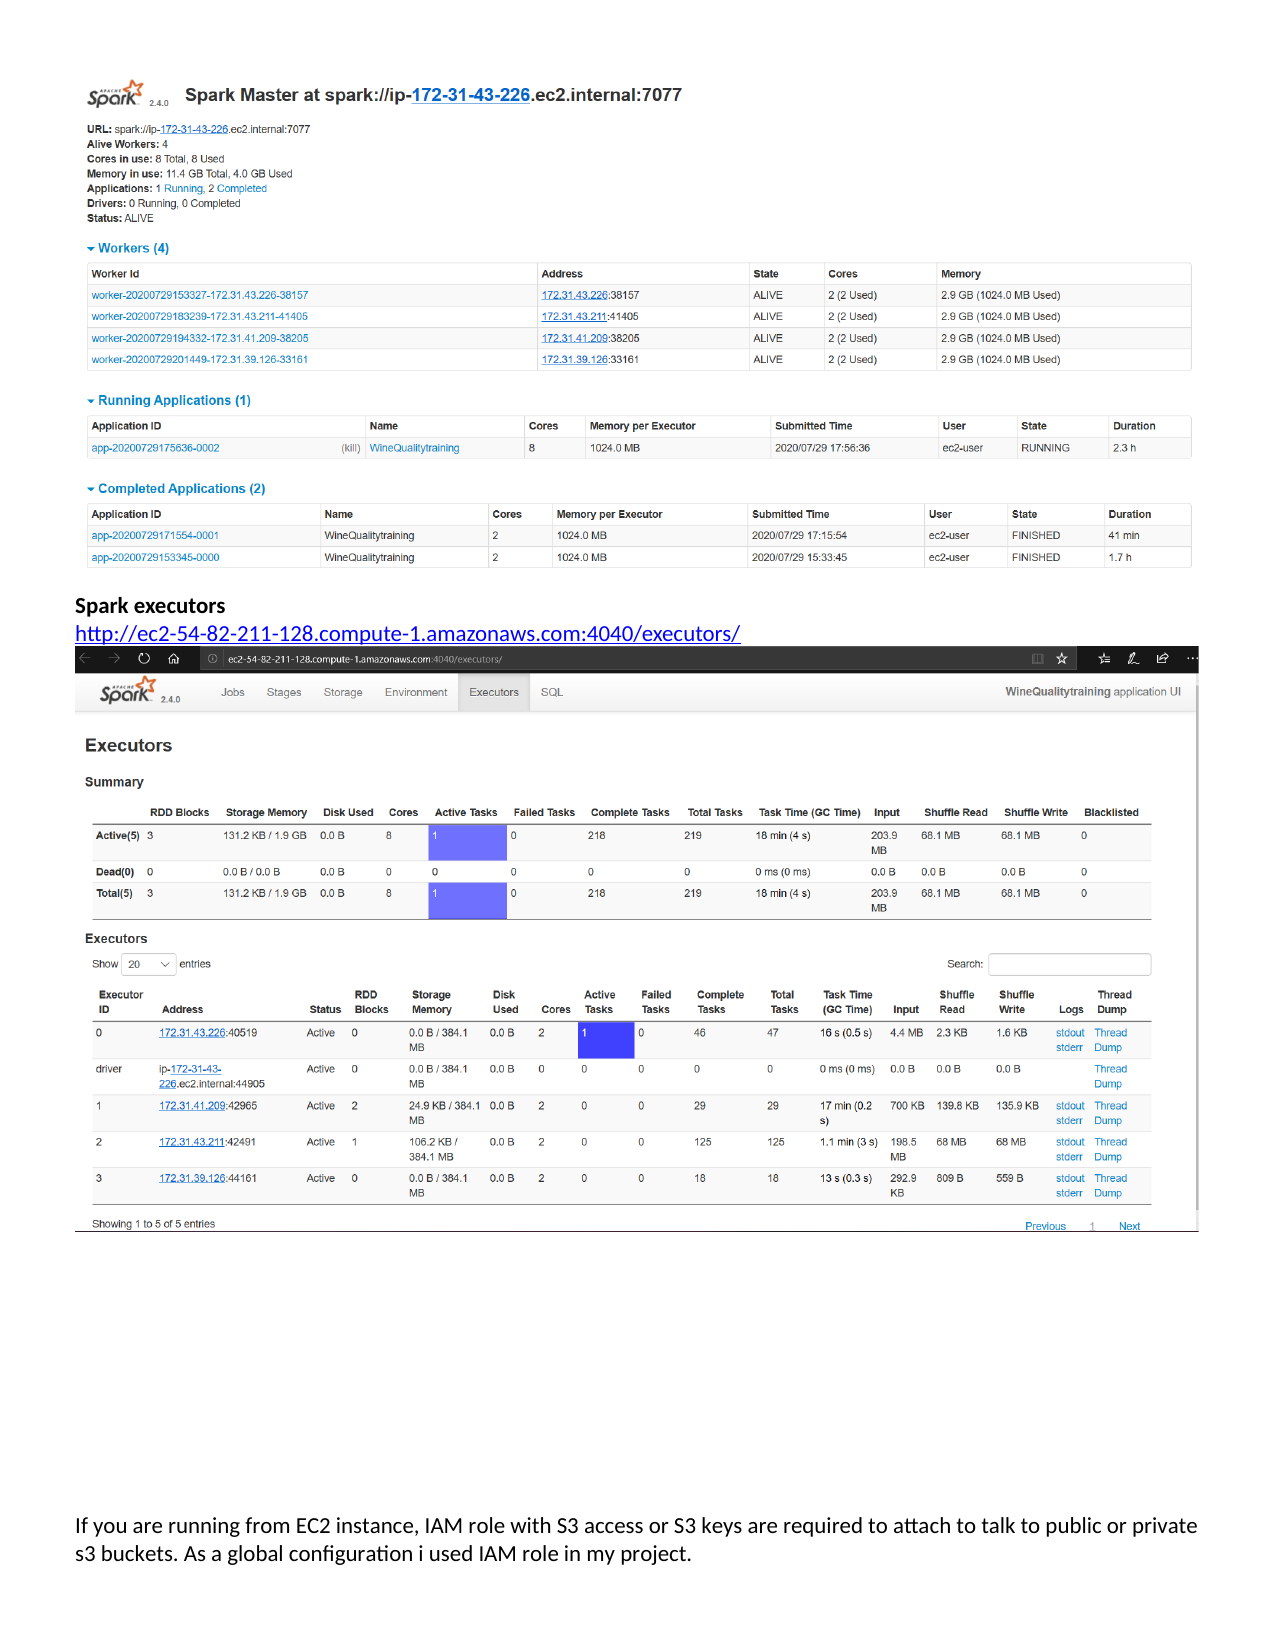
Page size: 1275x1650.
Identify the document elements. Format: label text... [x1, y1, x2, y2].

picture [75, 646, 1199, 1232]
text Spark executors [75, 591, 1200, 619]
text If you are running from EC2 instance, IAM role with S3 access or S3 keys are required to attach to talk to public or private s3 buckets. As a global configuration i used IAM role in my project. [75, 1512, 1200, 1568]
text http://ec2-54-82-211-128.compute-1.amazonaws.com:4040/executors/ [75, 619, 1200, 647]
picture [75, 75, 1198, 591]
